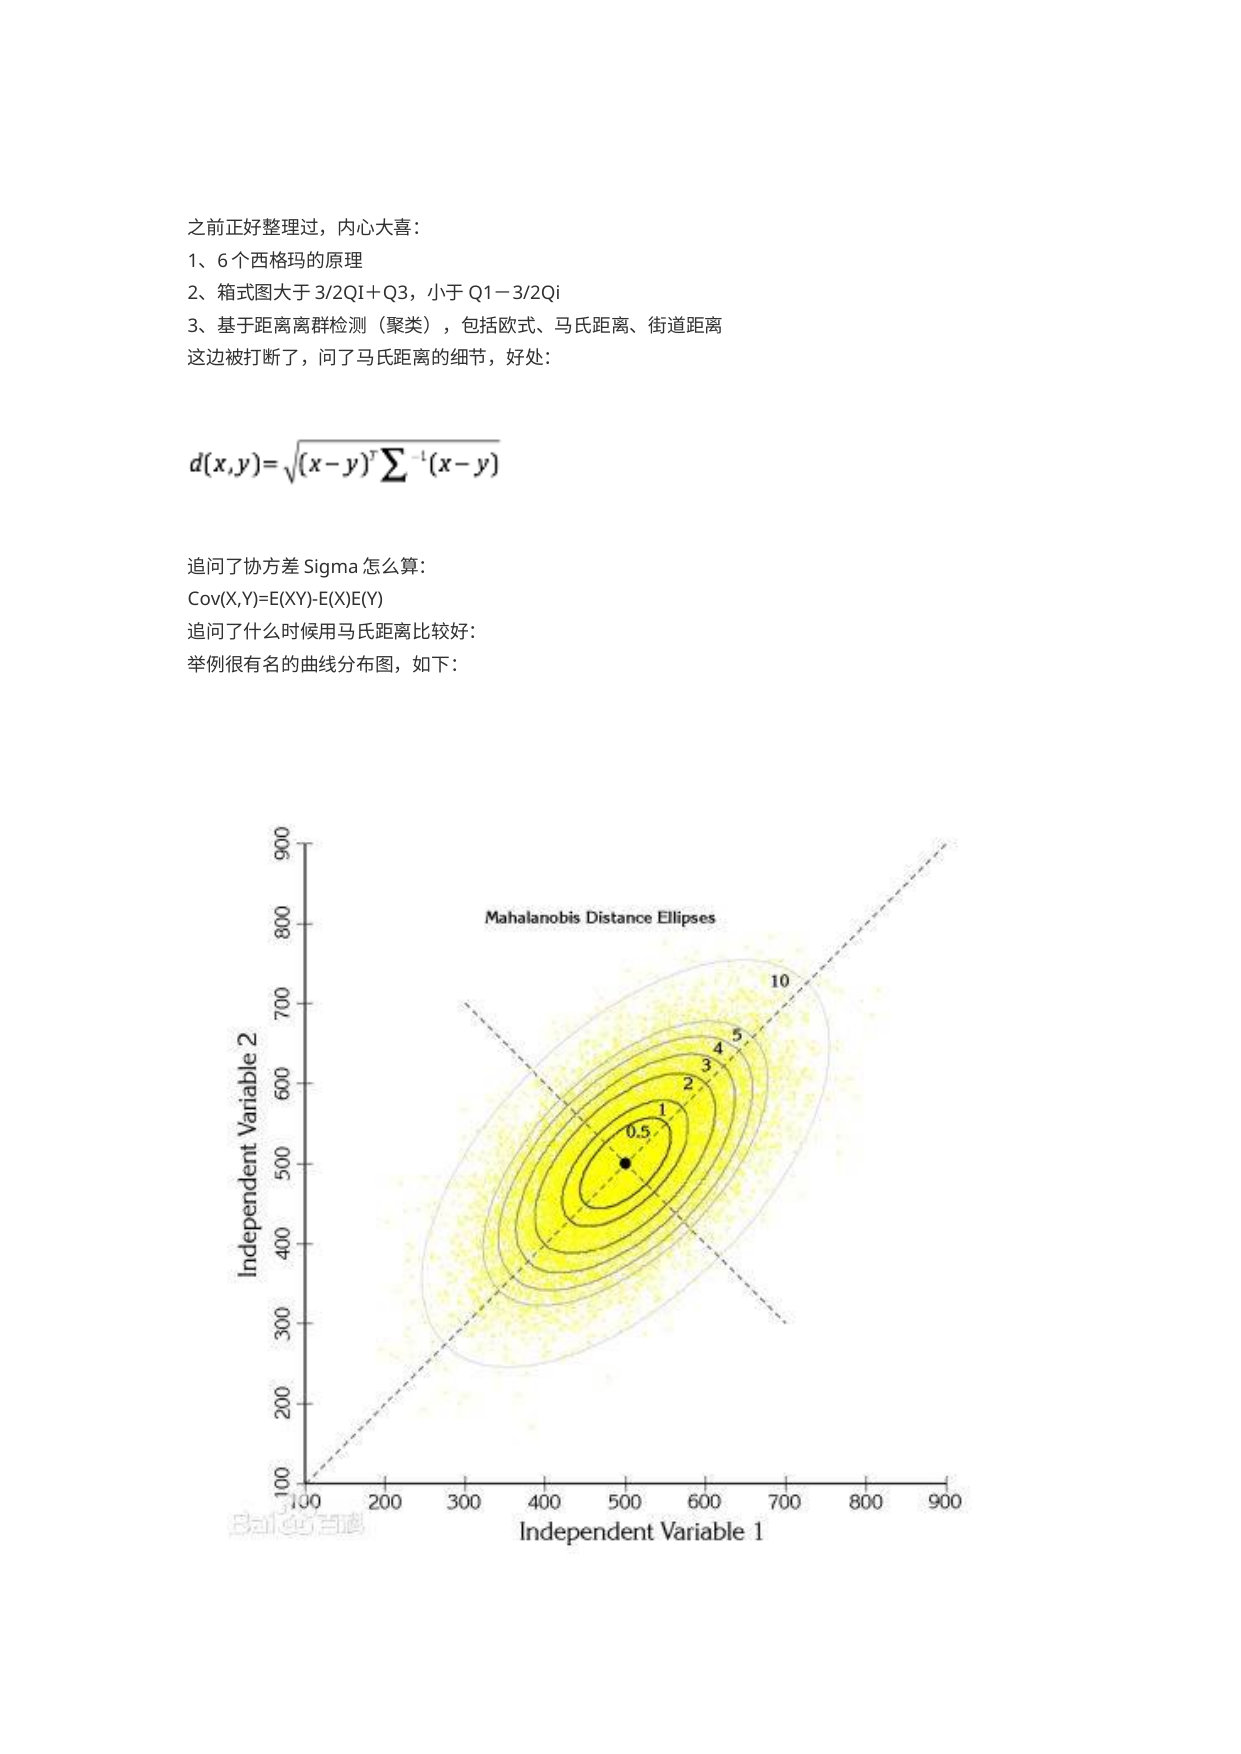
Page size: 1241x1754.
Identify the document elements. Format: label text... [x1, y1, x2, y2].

picture [187, 436, 506, 489]
text 追问了协方差Sigma怎么算： Cov(X,Y)=E(XY)-E(X)E(Y) 追问了什么时候用马氏距离比较好： 举例很有名的曲线分布图，如下： [187, 517, 1053, 679]
text 之前正好整理过，内心大喜： 1、6个西格玛的原理 2、箱式图大于3/2QI＋Q3，小于Q1－3/2Qi 3、基于距离离群检测（聚类），包括欧式、马氏距离、街道距离 这边被打断了，问了马氏距离的细节，好处： [187, 210, 1053, 373]
picture [187, 743, 1053, 1576]
